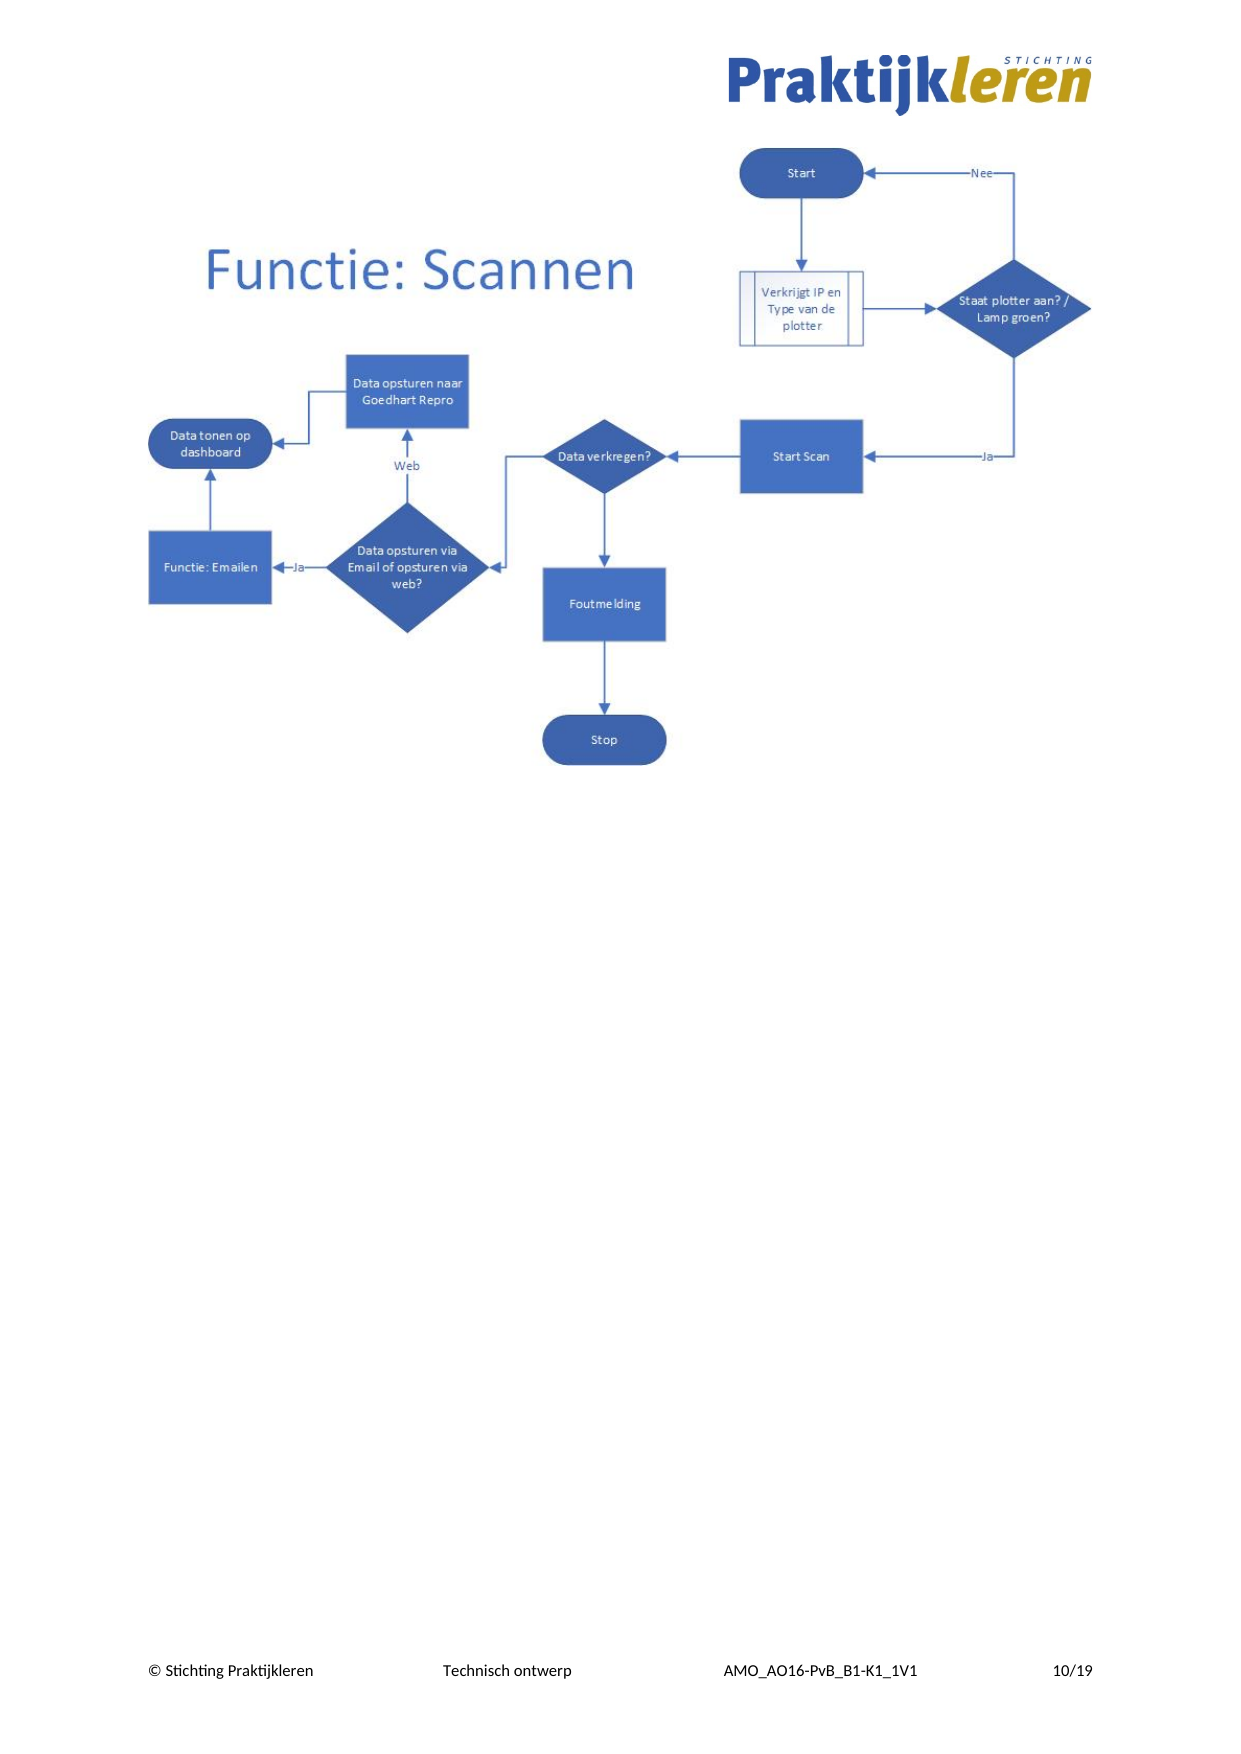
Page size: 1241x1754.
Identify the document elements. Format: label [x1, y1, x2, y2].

picture [728, 55, 1092, 116]
picture [147, 147, 1093, 766]
